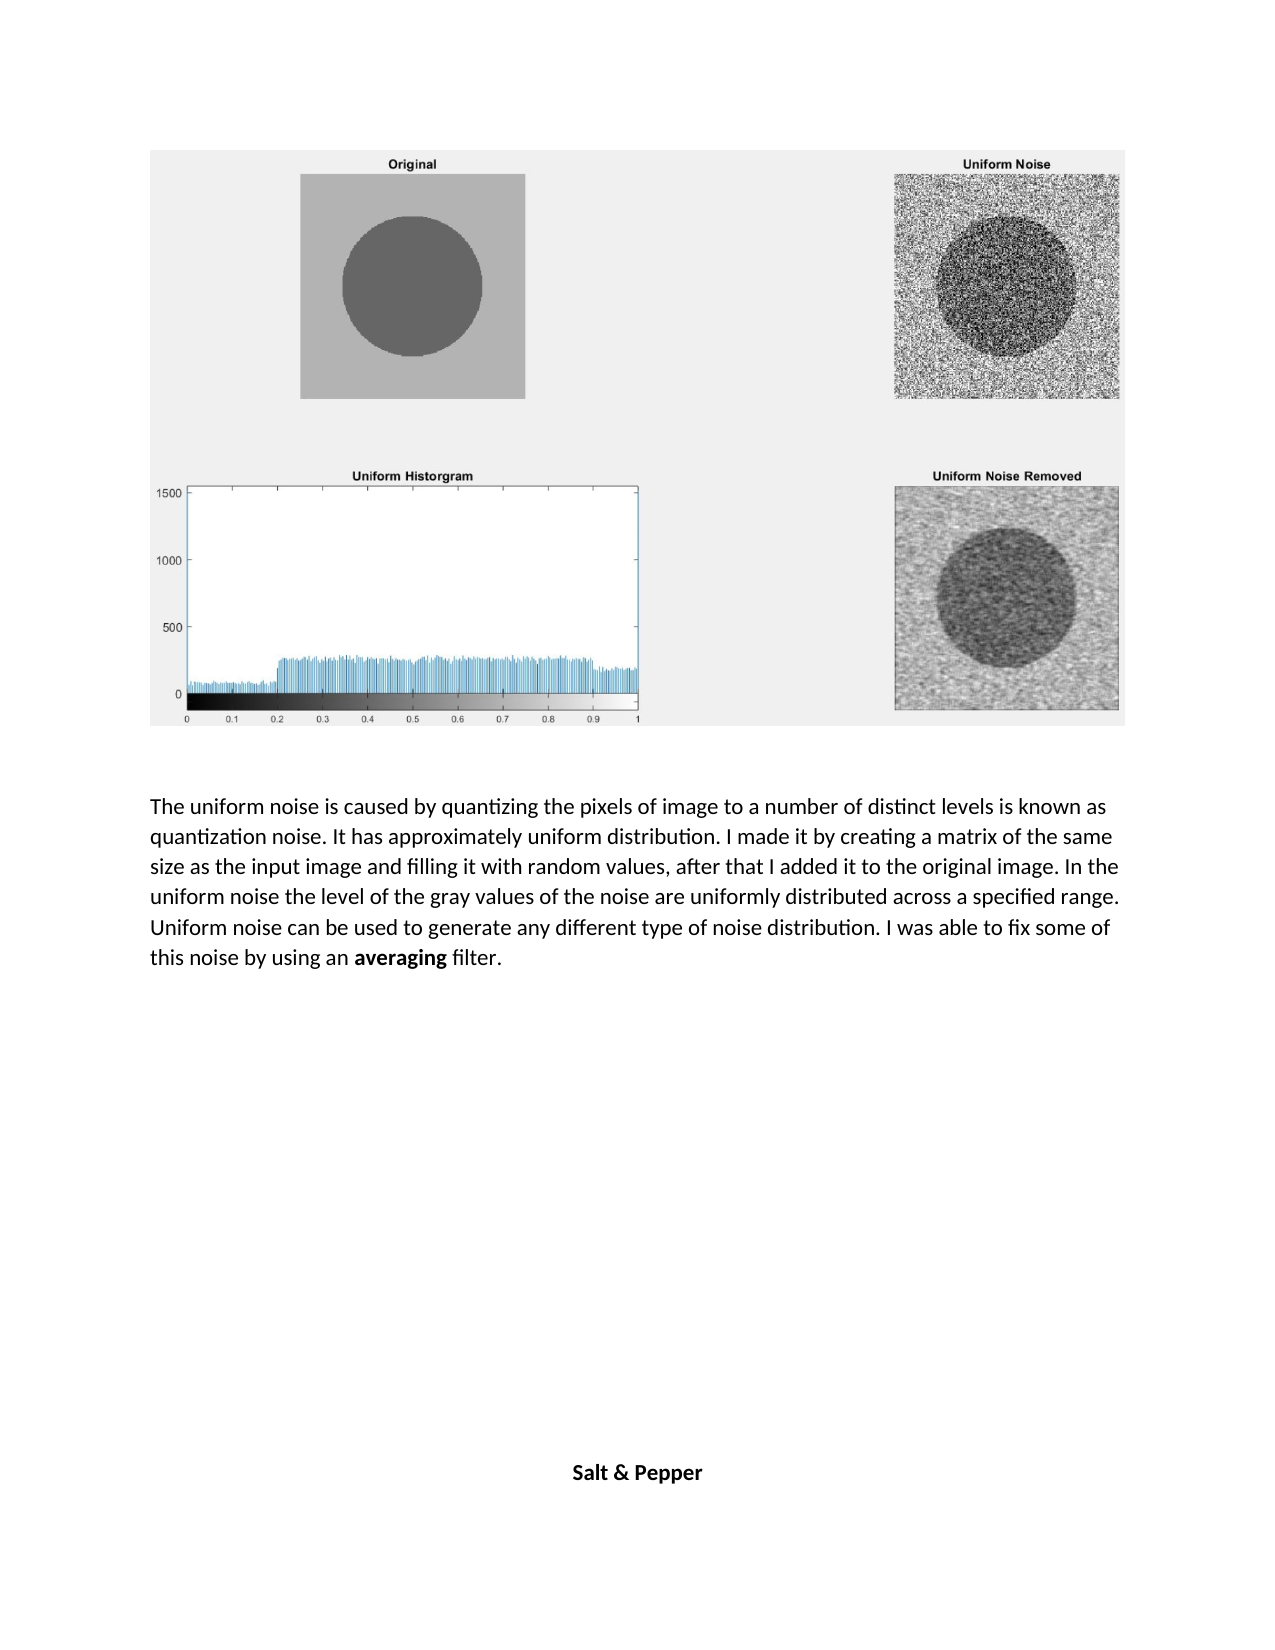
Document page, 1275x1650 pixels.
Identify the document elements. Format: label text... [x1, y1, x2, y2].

text Salt & Pepper [150, 1458, 1125, 1486]
text The uniform noise is caused by quantizing the pixels of image to a number of distinct levels is known as quantization noise. It has approximately uniform distribution. I made it by creating a matrix of the same size as the input image and filling it with random values, after that I added it to the original image. In the uniform noise the level of the gray values of the noise are uniformly distributed across a specified range. Uniform noise can be used to generate any different type of noise distribution. I was able to fix some of this noise by using an averaging filter. [150, 792, 1125, 971]
picture [150, 150, 1125, 726]
